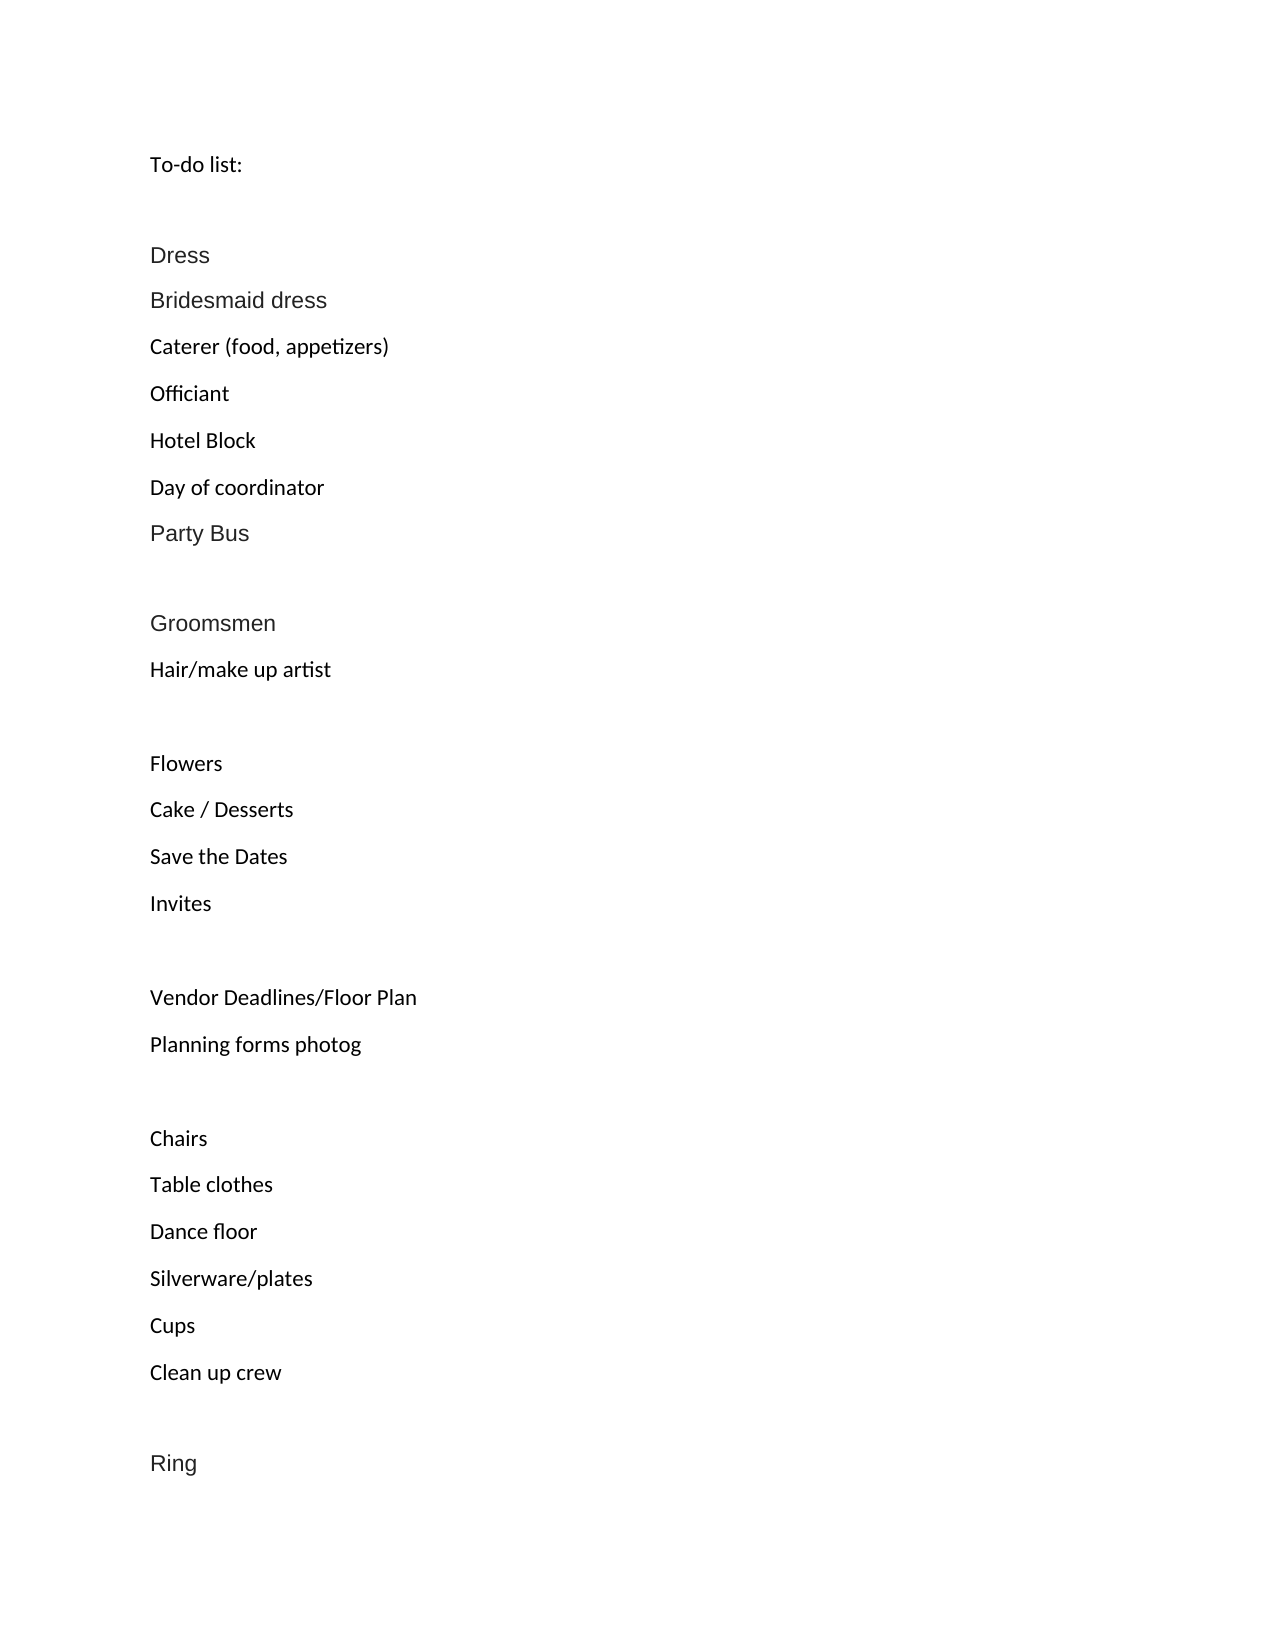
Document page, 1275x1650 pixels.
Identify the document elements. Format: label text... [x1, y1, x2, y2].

text Cups [150, 1311, 1125, 1339]
text Flowers [150, 749, 1125, 777]
text Dress [150, 242, 1125, 268]
text Day of coordinator [150, 473, 1125, 501]
text Invites [150, 889, 1125, 917]
text Hotel Block [150, 426, 1125, 454]
text Save the Dates [150, 842, 1125, 871]
text To-do list: [150, 150, 1125, 178]
text Table clothes [150, 1171, 1125, 1199]
text Hair/make up artist [150, 655, 1125, 683]
text Vendor Deadlines/Floor Plan [150, 983, 1125, 1011]
text Bridesmaid dress [150, 287, 1125, 313]
text Clean up crew [150, 1358, 1125, 1386]
text Silverware/plates [150, 1264, 1125, 1292]
text Chairs [150, 1124, 1125, 1152]
text Planning forms photog [150, 1030, 1125, 1058]
text Party Bus [150, 520, 1125, 546]
text Caterer (food, appetizers) [150, 332, 1125, 360]
text Groomsmen [150, 610, 1125, 636]
text Ring [150, 1450, 1125, 1476]
text Officiant [150, 379, 1125, 407]
text Dance floor [150, 1217, 1125, 1246]
text Cake / Desserts [150, 796, 1125, 824]
